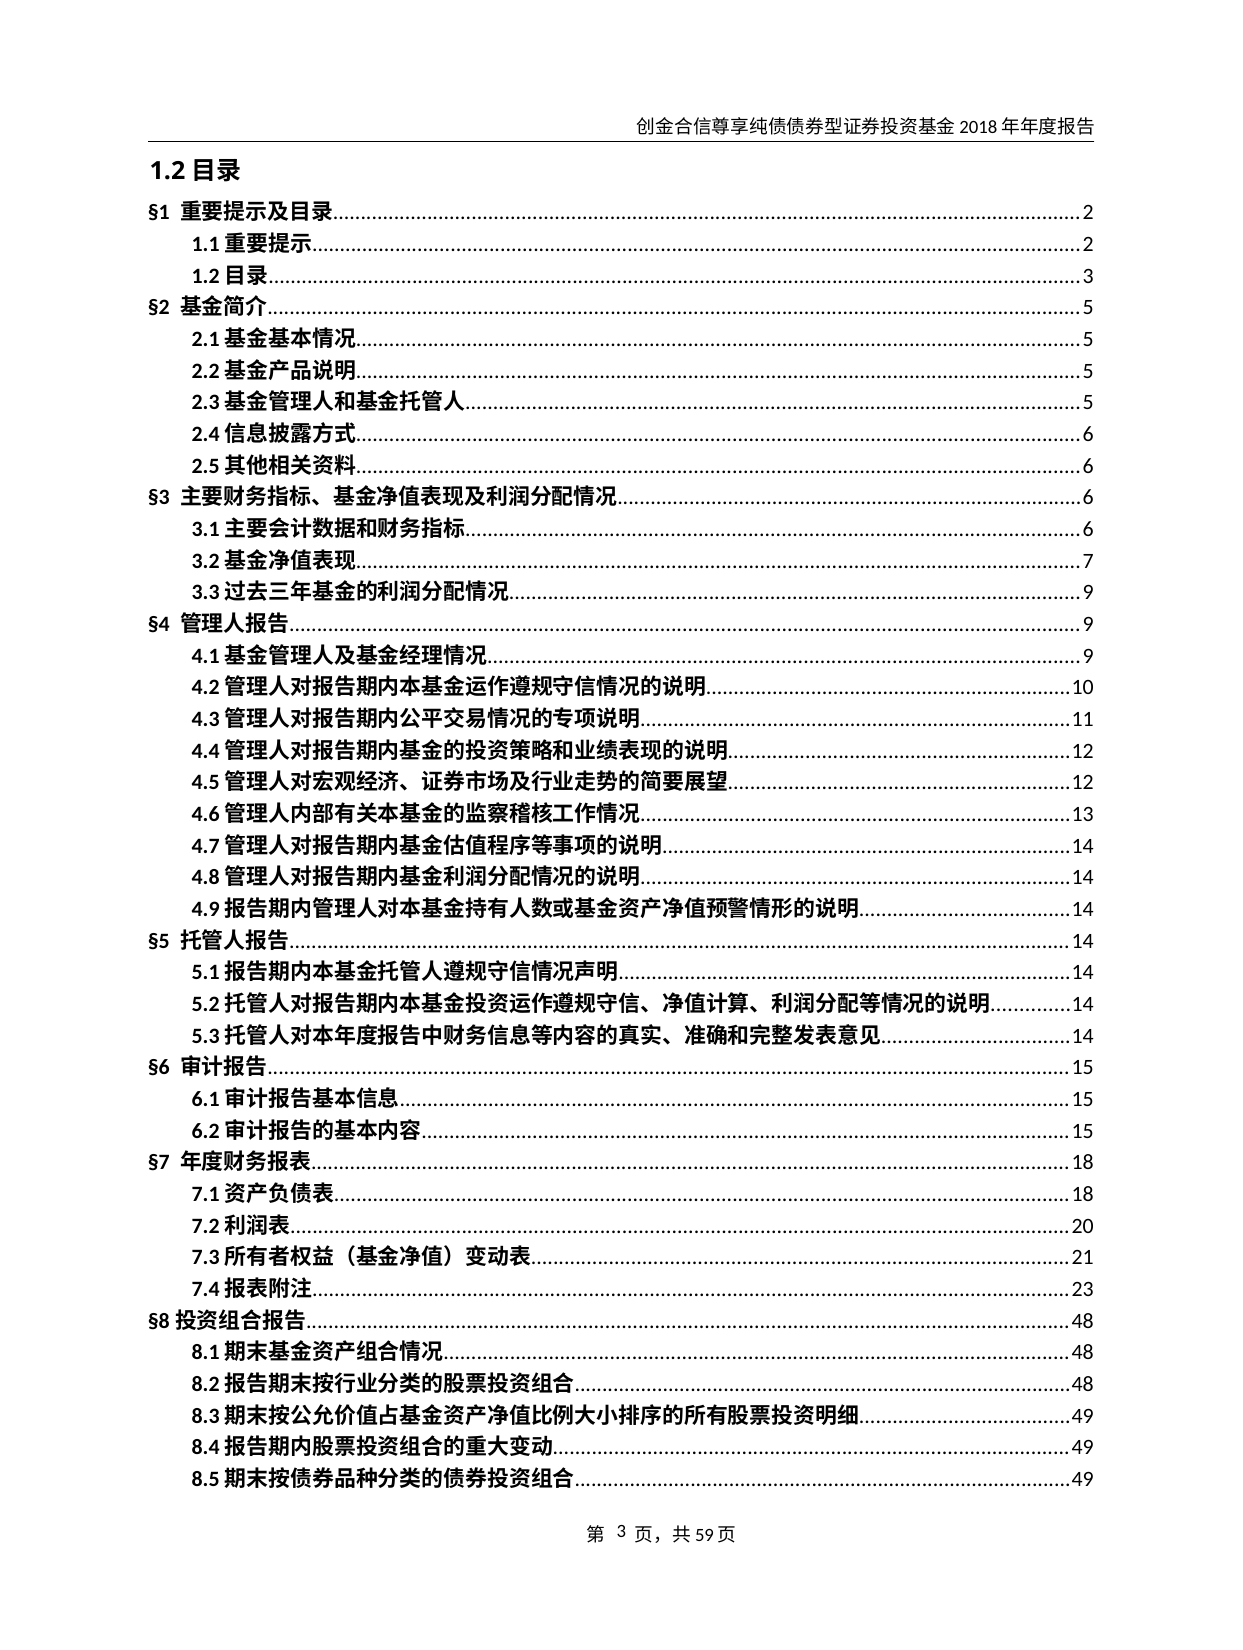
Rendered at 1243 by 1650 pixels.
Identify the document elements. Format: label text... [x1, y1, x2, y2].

text 7.2 利润表 20 [191, 1208, 1094, 1239]
text 8.3 期末按公允价值占基金资产净值比例大小排序的所有股票投资明细 49 [191, 1398, 1094, 1429]
text 4.8 管理人对报告期内基金利润分配情况的说明 14 [191, 859, 1094, 891]
text 4.2 管理人对报告期内本基金运作遵规守信情况的说明 10 [191, 669, 1094, 701]
text §2 基金简介 5 [148, 289, 1094, 321]
text 3.1 主要会计数据和财务指标 6 [191, 511, 1094, 543]
text 1.1 重要提示 2 [191, 226, 1094, 258]
text 6.1 审计报告基本信息 15 [191, 1081, 1094, 1113]
text 8.1 期末基金资产组合情况 48 [191, 1334, 1094, 1366]
text 4.7 管理人对报告期内基金估值程序等事项的说明 14 [191, 828, 1094, 859]
text 2.3 基金管理人和基金托管人 5 [191, 384, 1094, 416]
text 4.9 报告期内管理人对本基金持有人数或基金资产净值预警情形的说明 14 [191, 891, 1094, 923]
text 2.4 信息披露方式 6 [191, 416, 1094, 448]
text 4.4 管理人对报告期内基金的投资策略和业绩表现的说明 12 [191, 733, 1094, 764]
text 1.2 目录 3 [191, 258, 1094, 289]
text §1 重要提示及目录 2 [148, 194, 1094, 226]
text 1.2 目录 [149, 151, 1094, 187]
text 6.2 审计报告的基本内容 15 [191, 1113, 1094, 1144]
text 4.3 管理人对报告期内公平交易情况的专项说明 11 [191, 701, 1094, 733]
text 3.2 基金净值表现 7 [191, 543, 1094, 574]
text §6 审计报告 15 [148, 1049, 1094, 1081]
text 8.4 报告期内股票投资组合的重大变动 49 [191, 1429, 1094, 1461]
text §4 管理人报告 9 [148, 606, 1094, 638]
text 7.4 报表附注 23 [191, 1271, 1094, 1303]
text §3 主要财务指标、基金净值表现及利润分配情况 6 [148, 479, 1094, 511]
text 3.3 过去三年基金的利润分配情况 9 [191, 574, 1094, 606]
text 5.2 托管人对报告期内本基金投资运作遵规守信、净值计算、利润分配等情况的说明 14 [191, 986, 1094, 1018]
text §7 年度财务报表 18 [148, 1144, 1094, 1176]
text 7.1 资产负债表 18 [191, 1176, 1094, 1208]
text §5 托管人报告 14 [148, 923, 1094, 954]
text 5.1 报告期内本基金托管人遵规守信情况声明 14 [191, 954, 1094, 986]
text 2.2 基金产品说明 5 [191, 353, 1094, 384]
text 4.5 管理人对宏观经济、证券市场及行业走势的简要展望 12 [191, 764, 1094, 796]
text 8.5 期末按债券品种分类的债券投资组合 49 [191, 1461, 1094, 1493]
text 8.2 报告期末按行业分类的股票投资组合 48 [191, 1366, 1094, 1398]
text 7.3 所有者权益（基金净值）变动表 21 [191, 1239, 1094, 1271]
text 2.1 基金基本情况 5 [191, 321, 1094, 353]
text 5.3 托管人对本年度报告中财务信息等内容的真实、准确和完整发表意见 14 [191, 1018, 1094, 1049]
text 4.6 管理人内部有关本基金的监察稽核工作情况 13 [191, 796, 1094, 828]
text 2.5 其他相关资料 6 [191, 448, 1094, 479]
text §8 投资组合报告 48 [148, 1303, 1094, 1334]
text 4.1 基金管理人及基金经理情况 9 [191, 638, 1094, 669]
